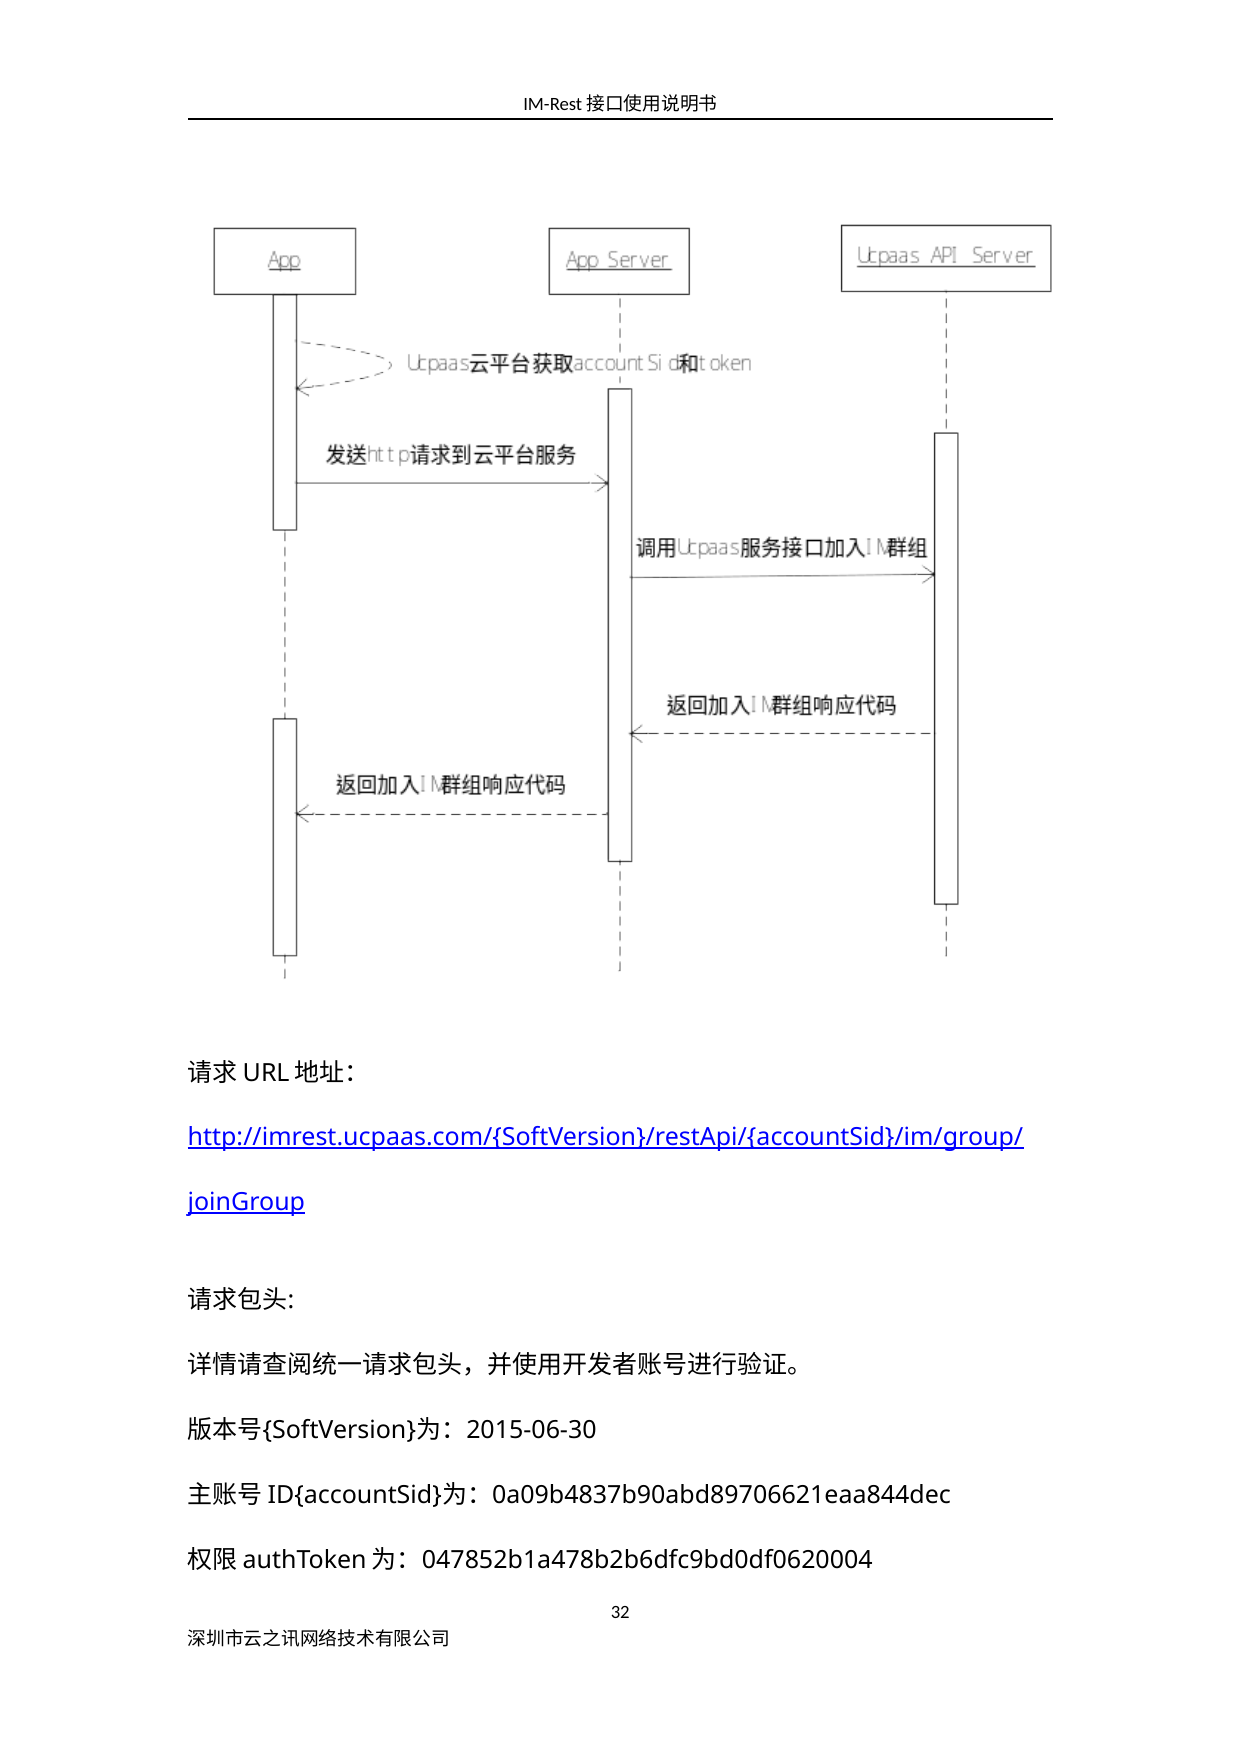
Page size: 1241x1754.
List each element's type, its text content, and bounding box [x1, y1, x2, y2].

text 主账号ID{accountSid}为：0a09b4837b90abd89706621eaa844dec [187, 1460, 1053, 1525]
text 详情请查阅统一请求包头，并使用开发者账号进行验证。 [187, 1330, 1053, 1395]
text 请求URL地址： [187, 160, 1053, 1103]
text 权限authToken为：047852b1a478b2b6dfc9bd0df0620004 [187, 1525, 1053, 1590]
text 请求包头: [187, 1265, 1053, 1330]
text 版本号{SoftVersion}为：2015-06-30 [187, 1395, 1053, 1460]
text http://imrest.ucpaas.com/{SoftVersion}/restApi/{accountSid}/im/group/joinGroup [187, 1103, 1053, 1233]
